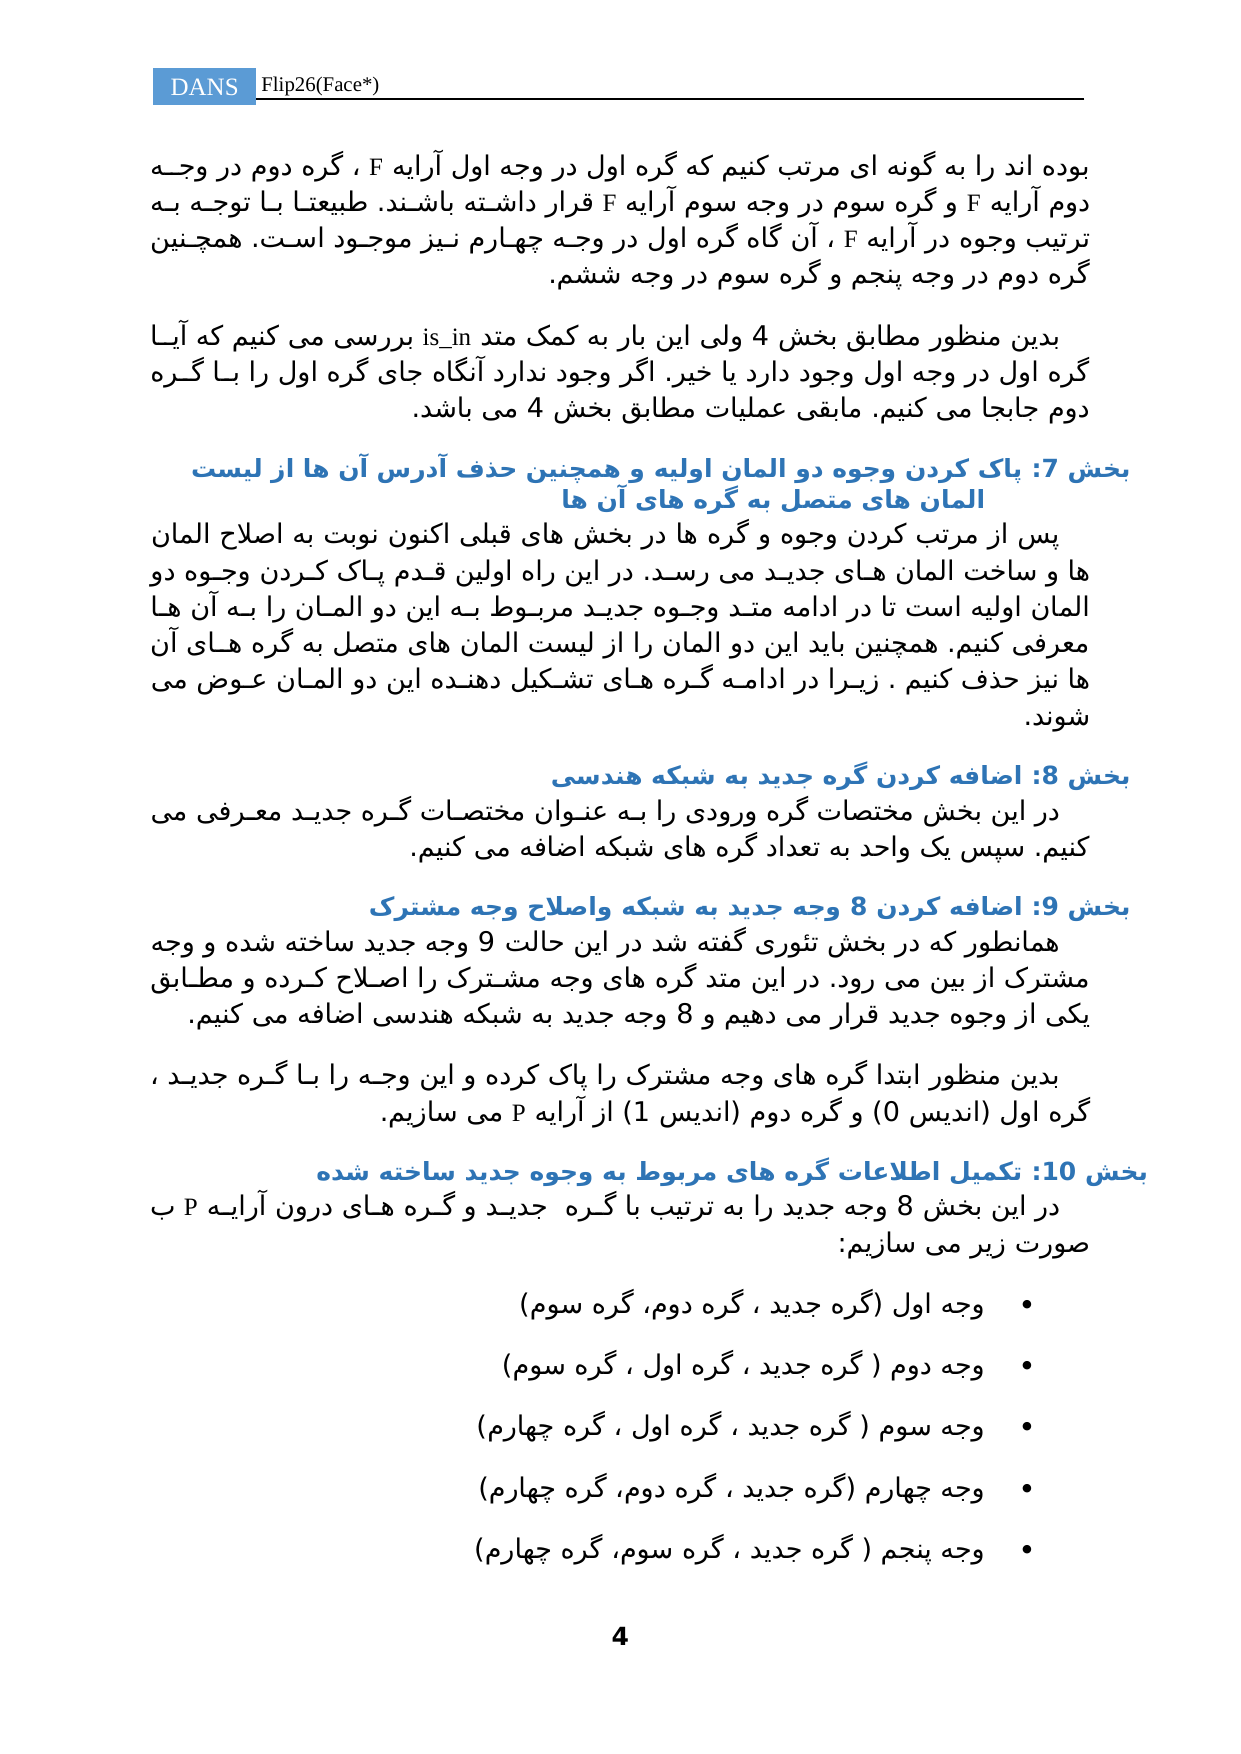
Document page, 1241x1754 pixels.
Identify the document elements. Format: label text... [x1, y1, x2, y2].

text پاک کردن وجوه دو المان اولیه و همچنین حذف آدرس آن ها از لیست المان های متصل به گره های آن ها [150, 454, 1023, 514]
text در این بخش مختصات گره ورودی را به عنوان مختصات گره جدید معرفی می کنیم. سپس یک واحد به تعداد گره های شبکه اضافه می کنیم. [150, 795, 1090, 863]
text تکمیل اطلاعات گره های مربوط به وجوه جدید ساخته شده [150, 1157, 1023, 1186]
list وجه چهارم (گره جدید ، گره دوم، گره چهارم) [150, 1472, 1023, 1503]
text بدین منظور ابتدا گره های وجه مشترک را پاک کرده و این وجه را با گره جدید ، گره اول (اندیس 0) و گره دوم (اندیس 1) از آرایه P می سازیم. [150, 1059, 1090, 1127]
text همانطور که در بخش تئوری گفته شد در این حالت 9 وجه جدید ساخته شده و وجه مشترک از بین می رود. در این متد گره های وجه مشترک را اصلاح کرده و مطابق یکی از وجوه جدید قرار می دهیم و 8 وجه جدید به شبکه هندسی اضافه می کنیم. [150, 926, 1090, 1030]
text بدین منظور مطابق بخش 4 ولی این بار به کمک متد is_in بررسی می کنیم که آیا گره اول در وجه اول وجود دارد یا خیر. اگر وجود ندارد آنگاه جای گره اول را با گره دوم جابجا می کنیم. مابقی عملیات مطابق بخش 4 می باشد. [150, 320, 1090, 424]
text اضافه کردن 8 وجه جدید به شبکه واصلاح وجه مشترک [150, 892, 1023, 921]
list وجه اول (گره جدید ، گره دوم، گره سوم) [150, 1288, 1023, 1320]
list وجه سوم ( گره جدید ، گره اول ، گره چهارم) [150, 1411, 1023, 1442]
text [150, 150, 1090, 290]
text در این بخش 8 وجه جدید را به ترتیب با گره جدید و گره های درون آرایه P ب صورت زیر می سازیم: [150, 1191, 1090, 1258]
text پس از مرتب کردن وجوه و گره ها در بخش های قبلی اکنون نوبت به اصلاح المان ها و ساخت المان های جدید می رسد. در این راه اولین قدم پاک کردن وجوه دو المان اولیه است تا در ادامه متد وجوه جدید مربوط به این دو المان را به آن ها معرفی کنیم. همچنین باید این دو المان را از لیست المان های متصل به گره های آن ها نیز حذف کنیم . زیرا در ادامه گره های تشکیل دهنده این دو المان عوض می شوند. [150, 519, 1090, 732]
text اضافه کردن گره جدید به شبکه هندسی [150, 761, 1023, 790]
list وجه دوم ( گره جدید ، گره اول ، گره سوم) [150, 1349, 1023, 1381]
list وجه پنجم ( گره جدید ، گره سوم، گره چهارم) [150, 1533, 1023, 1565]
